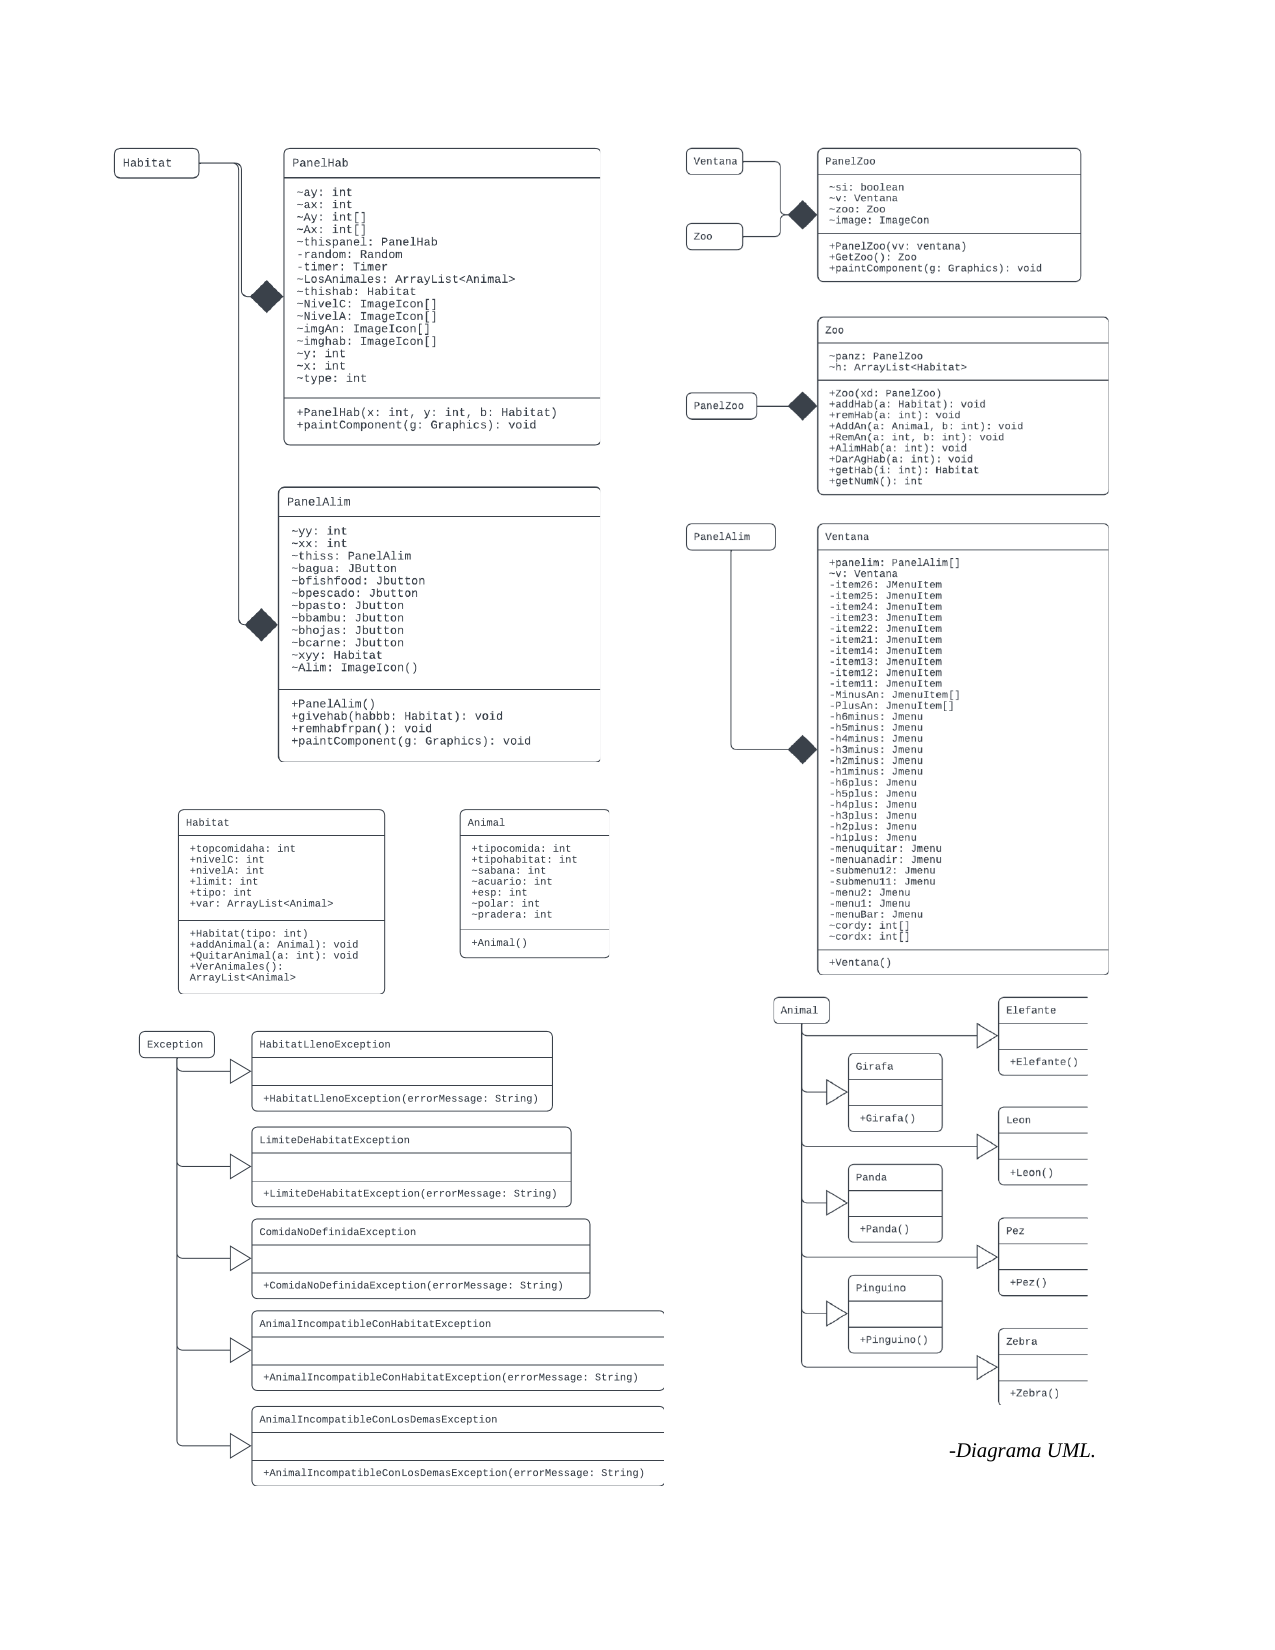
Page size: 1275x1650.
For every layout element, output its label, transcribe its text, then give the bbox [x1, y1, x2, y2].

picture [685, 147, 1109, 975]
picture [177, 808, 610, 994]
picture [113, 147, 601, 762]
picture [772, 996, 1088, 1402]
text -Diagrama UML. [664, 1438, 1098, 1462]
picture [138, 1030, 664, 1486]
